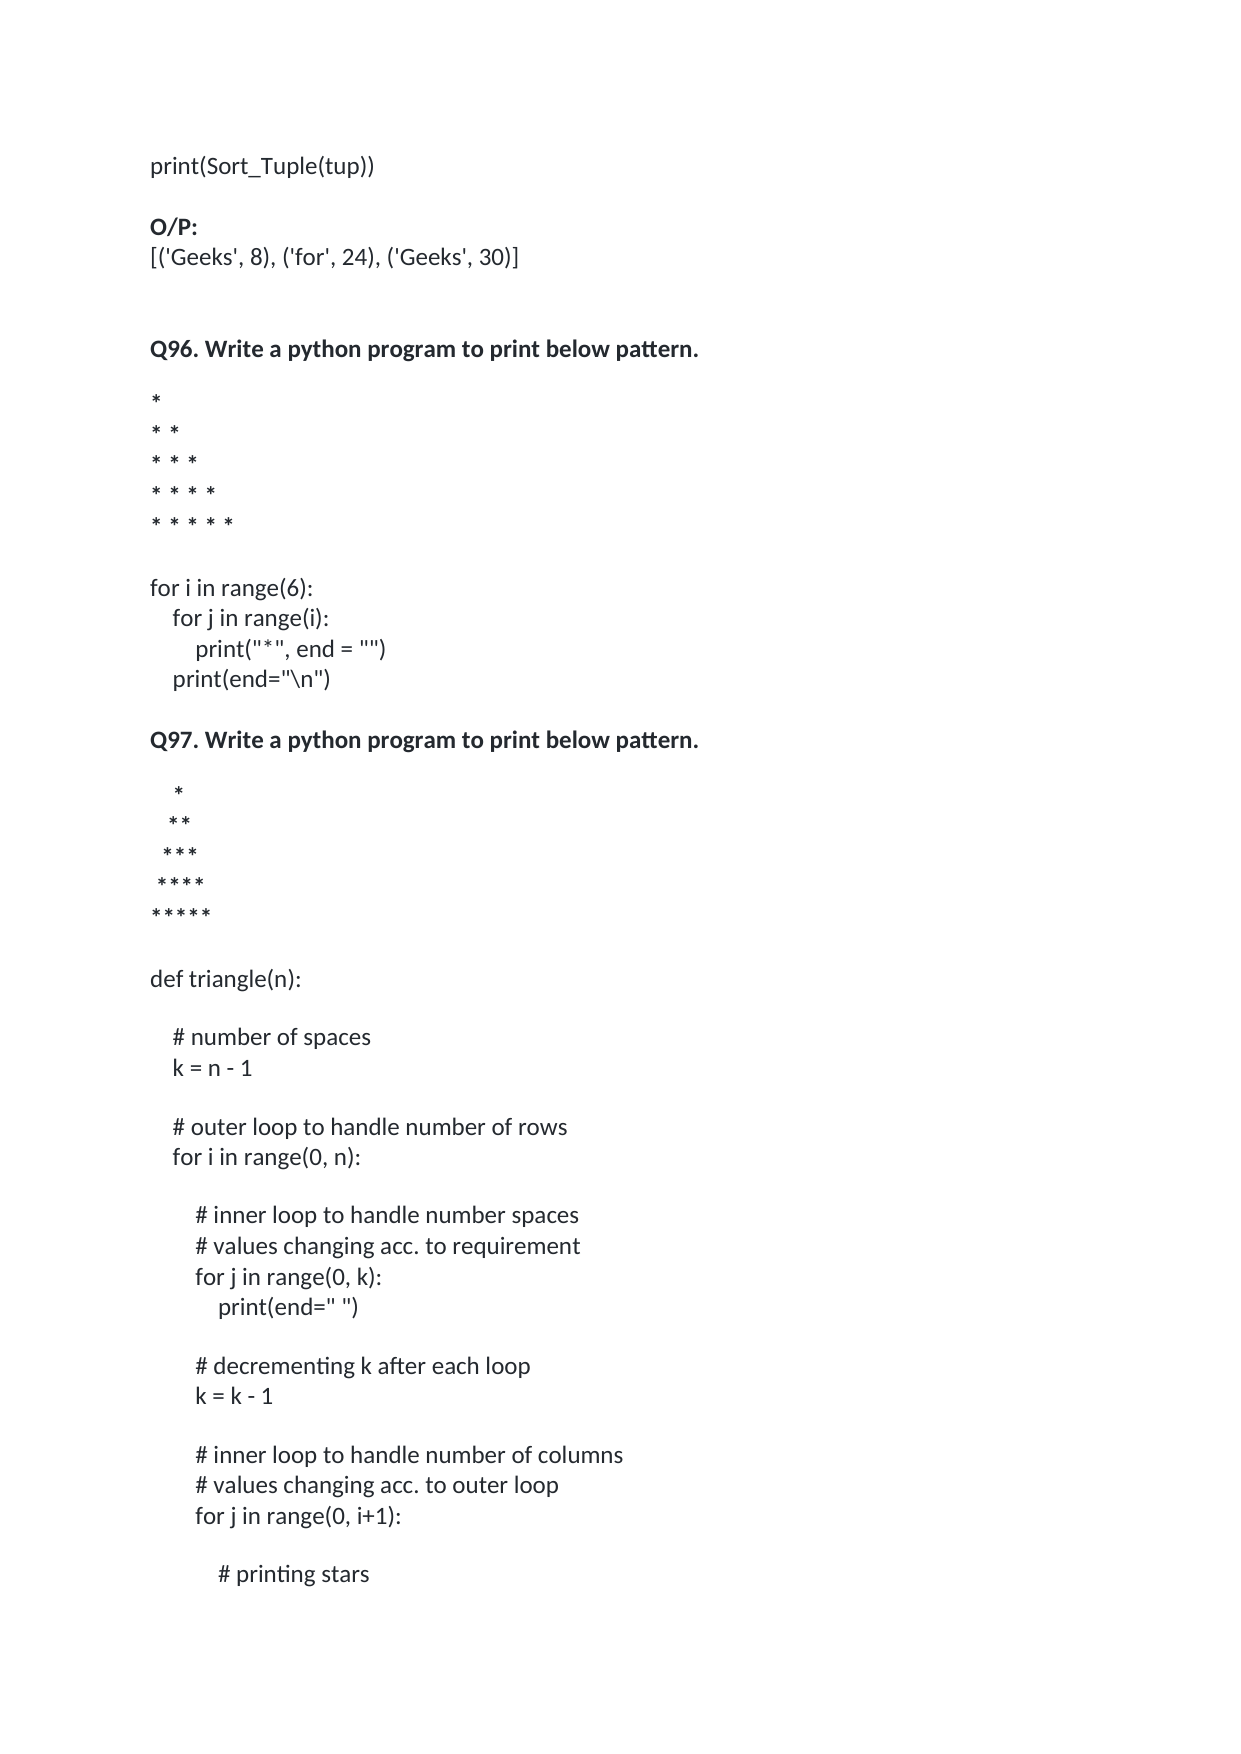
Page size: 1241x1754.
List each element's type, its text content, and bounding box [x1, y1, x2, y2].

text k = k - 1 [150, 1380, 1090, 1411]
text for j in range(0, i+1): [150, 1500, 1090, 1530]
text ** [150, 810, 1090, 841]
text # number of spaces [150, 1022, 1090, 1052]
text for i in range(6): [150, 572, 1090, 602]
text * * [150, 419, 1090, 450]
text # decrementing k after each loop [150, 1350, 1090, 1380]
text * * * * * [150, 511, 1090, 541]
text O/P: [150, 211, 1090, 242]
text # values changing acc. to outer loop [150, 1469, 1090, 1500]
text print(end="\n") [150, 663, 1090, 694]
text **** [150, 871, 1090, 902]
text # values changing acc. to requirement [150, 1230, 1090, 1261]
text * * * [150, 450, 1090, 480]
text for i in range(0, n): [150, 1141, 1090, 1172]
text def triangle(n): [150, 963, 1090, 993]
text *** [150, 841, 1090, 871]
text [('Geeks', 8), ('for', 24), ('Geeks', 30)] [150, 242, 1090, 272]
text print(Sort_Tuple(tup)) [150, 150, 1090, 181]
text # inner loop to handle number of columns [150, 1439, 1090, 1469]
text Q96. Write a python program to print below pattern. [150, 333, 1090, 364]
text print(end=" ") [150, 1291, 1090, 1322]
text ***** [150, 902, 1090, 932]
text * [150, 389, 1090, 419]
text * * * * [150, 480, 1090, 511]
text # inner loop to handle number spaces [150, 1200, 1090, 1230]
text for j in range(i): [150, 602, 1090, 633]
text Q97. Write a python program to print below pattern. [150, 724, 1090, 755]
text print("*", end = "") [150, 633, 1090, 663]
text k = n - 1 [150, 1052, 1090, 1083]
text # outer loop to handle number of rows [150, 1111, 1090, 1141]
text # printing stars [150, 1558, 1090, 1589]
text * [150, 780, 1090, 810]
text for j in range(0, k): [150, 1261, 1090, 1291]
